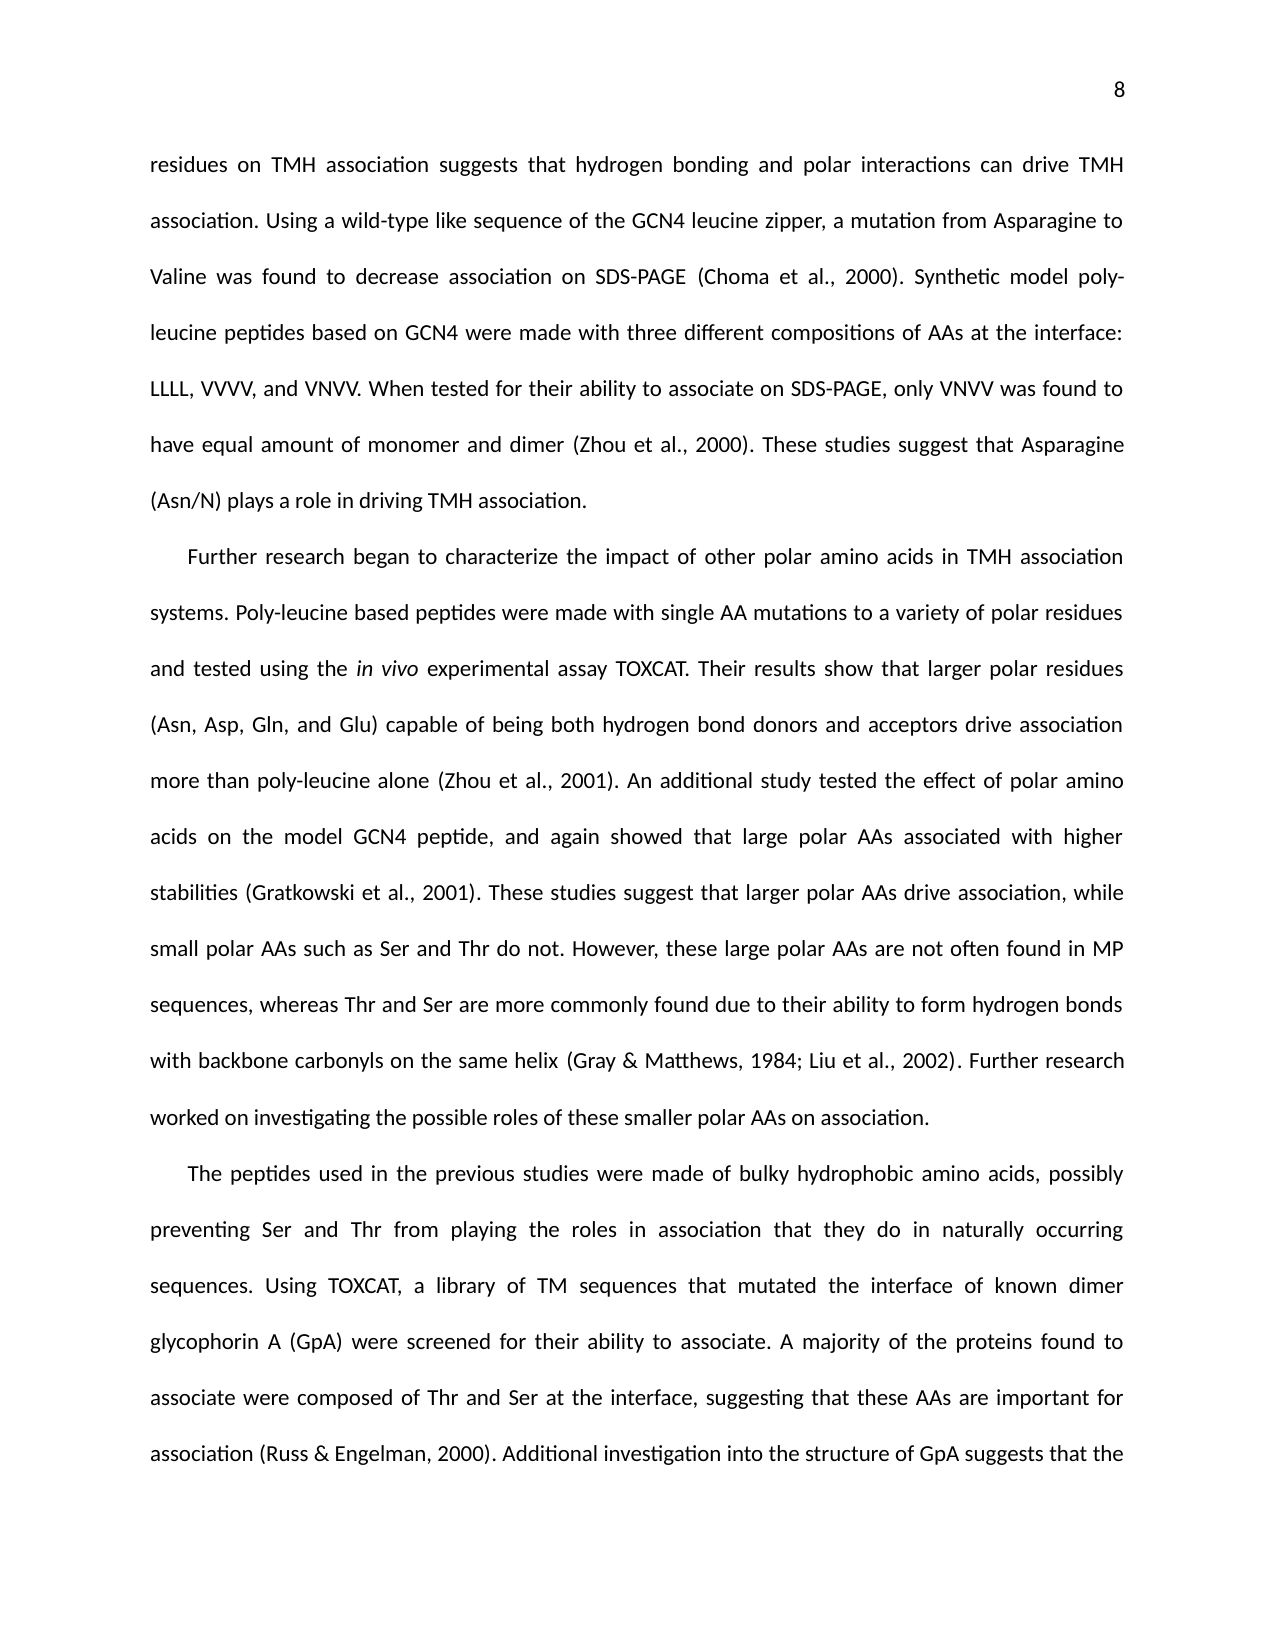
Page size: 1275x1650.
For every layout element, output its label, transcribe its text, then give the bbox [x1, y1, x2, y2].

text Further research began to characterize the impact of other polar amino acids in TMH association systems. Poly-leucine based peptides were made with single AA mutations to a variety of polar residues and tested using the in vivo experimental assay TOXCAT. Their results show that larger polar residues (Asn, Asp, Gln, and Glu) capable of being both hydrogen bond donors and acceptors drive association more than poly-leucine alone (Zhou et al., 2001). An additional study tested the effect of polar amino acids on the model GCN4 peptide, and again showed that large polar AAs associated with higher stabilities (Gratkowski et al., 2001). These studies suggest that larger polar AAs drive association, while small polar AAs such as Ser and Thr do not. However, these large polar AAs are not often found in MP sequences, whereas Thr and Ser are more commonly found due to their ability to form hydrogen bonds with backbone carbonyls on the same helix (Gray & Matthews, 1984; Liu et al., 2002). Further research worked on investigating the possible roles of these smaller polar AAs on association. [150, 542, 1125, 1131]
